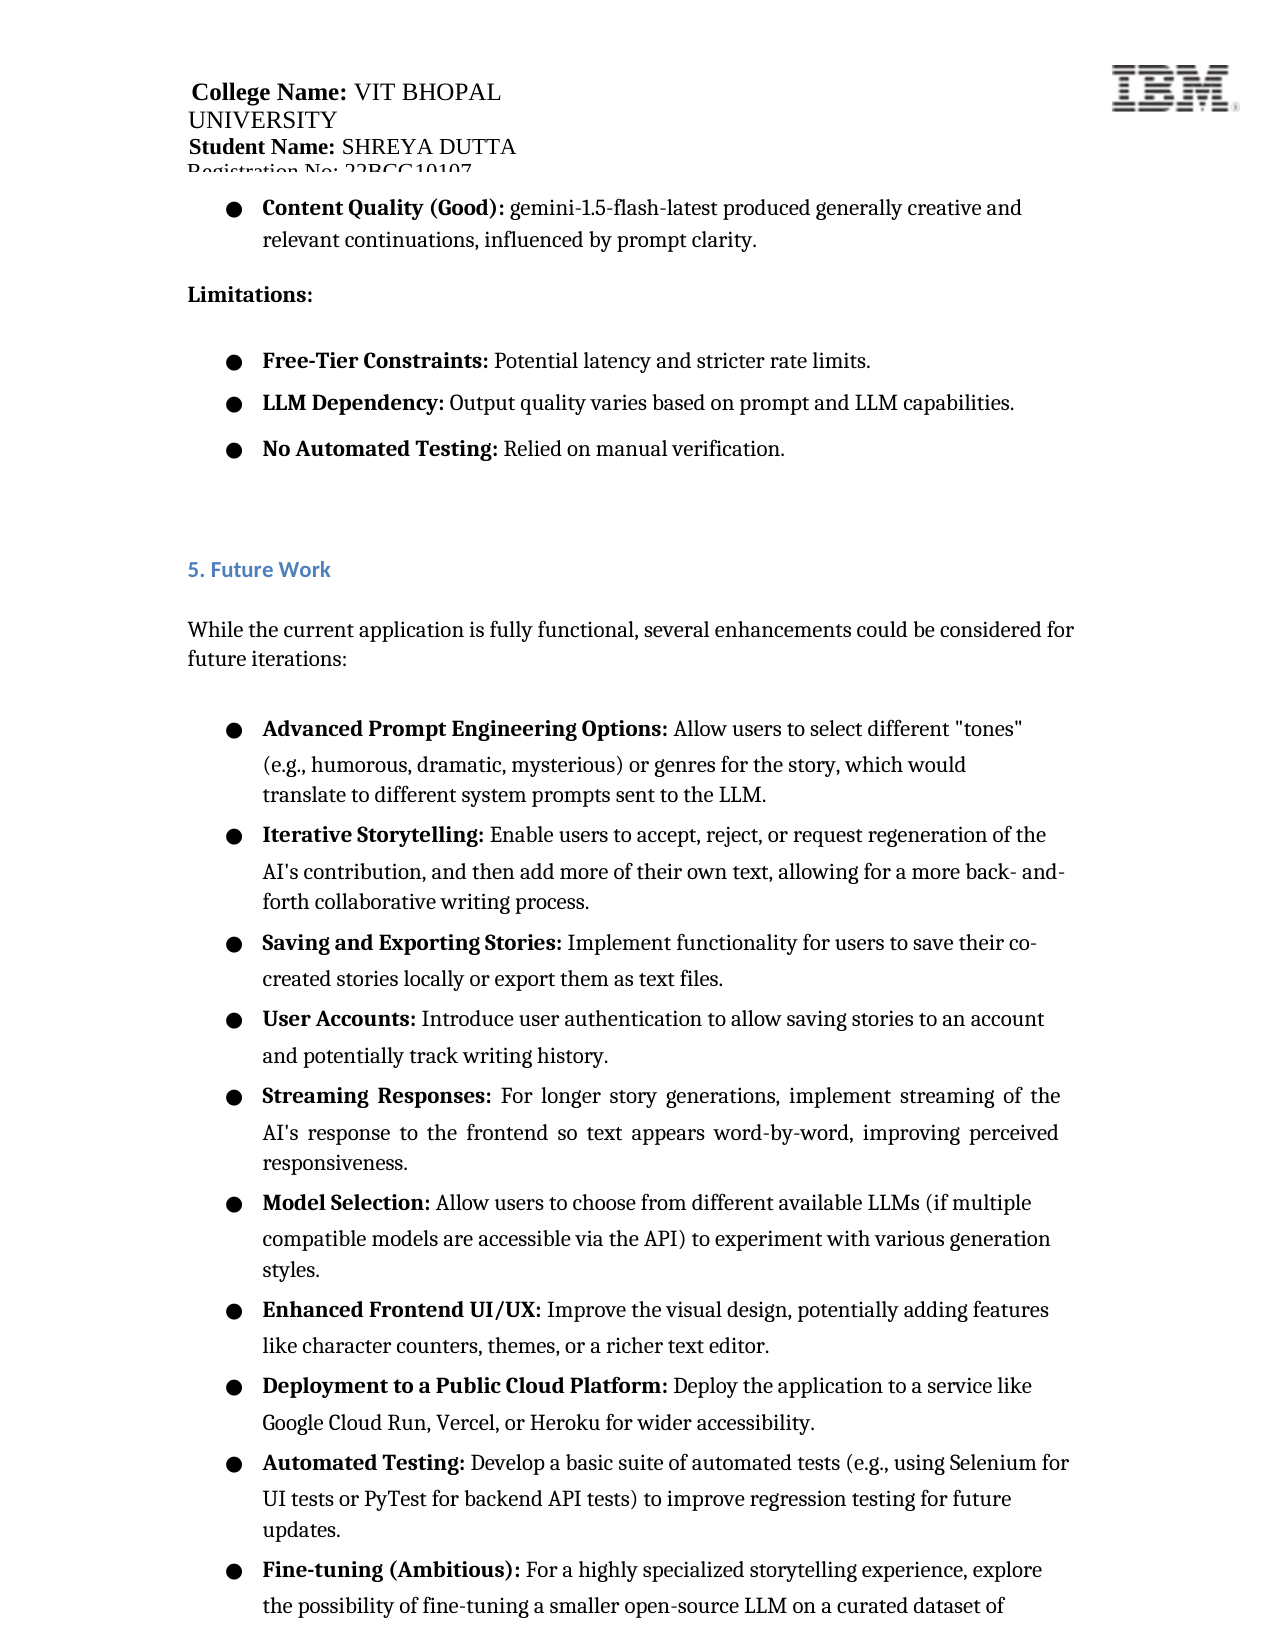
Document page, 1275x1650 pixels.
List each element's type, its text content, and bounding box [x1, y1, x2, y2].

list Automated Testing: Develop a basic suite of automated tests (e.g., using Selenium for UI tests or PyTest for backend API tests) to improve regression testing for future updates. [225, 1440, 1082, 1543]
list Streaming Responses: For longer story generations, implement streaming of the AI's response to the frontend so text appears word-by-word, improving perceived responsiveness. [225, 1073, 1061, 1176]
list Advanced Prompt Engineering Options: Allow users to select different "tones" (e.g., humorous, dramatic, mysterious) or genres for the story, which would translate to different system prompts sent to the LLM. [225, 705, 1052, 808]
list Free-Tier Constraints: Potential latency and stricter rate limits. [225, 337, 1087, 380]
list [225, 1547, 1072, 1619]
list No Automated Testing: Relied on manual verification. [225, 426, 1087, 468]
list Deployment to a Public Cloud Platform: Deploy the application to a service like Google Cloud Run, Vercel, or Heroku for wider accessibility. [225, 1363, 1059, 1436]
list Enhanced Frontend UI/UX: Improve the visual design, potentially adding features like character counters, themes, or a richer text editor. [225, 1287, 1076, 1359]
list User Accounts: Introduce user authentication to allow saving stories to an account and potentially track writing history. [225, 996, 1075, 1069]
list Saving and Exporting Stories: Implement functionality for users to save their co- created stories locally or export them as text files. [225, 919, 1065, 992]
list Content Quality (Good): gemini-1.5-flash-latest produced generally creative and relevant continuations, influenced by prompt clarity. [225, 184, 1058, 253]
list LLM Dependency: Output quality varies based on prompt and LLM capabilities. [225, 380, 1087, 423]
subtitle Limitations: [187, 282, 1087, 308]
list Iterative Storytelling: Enable users to accept, reject, or request regeneration of the AI's contribution, and then add more of their own text, allowing for a more back- and-forth collaborative writing process. [225, 812, 1081, 915]
picture [1111, 65, 1240, 112]
subtitle Future Work [187, 555, 1087, 583]
text While the current application is fully functional, several enhancements could be considered for future iterations: [187, 616, 1083, 672]
list Model Selection: Allow users to choose from different available LLMs (if multiple compatible models are accessible via the API) to experiment with various generation styles. [225, 1180, 1062, 1283]
